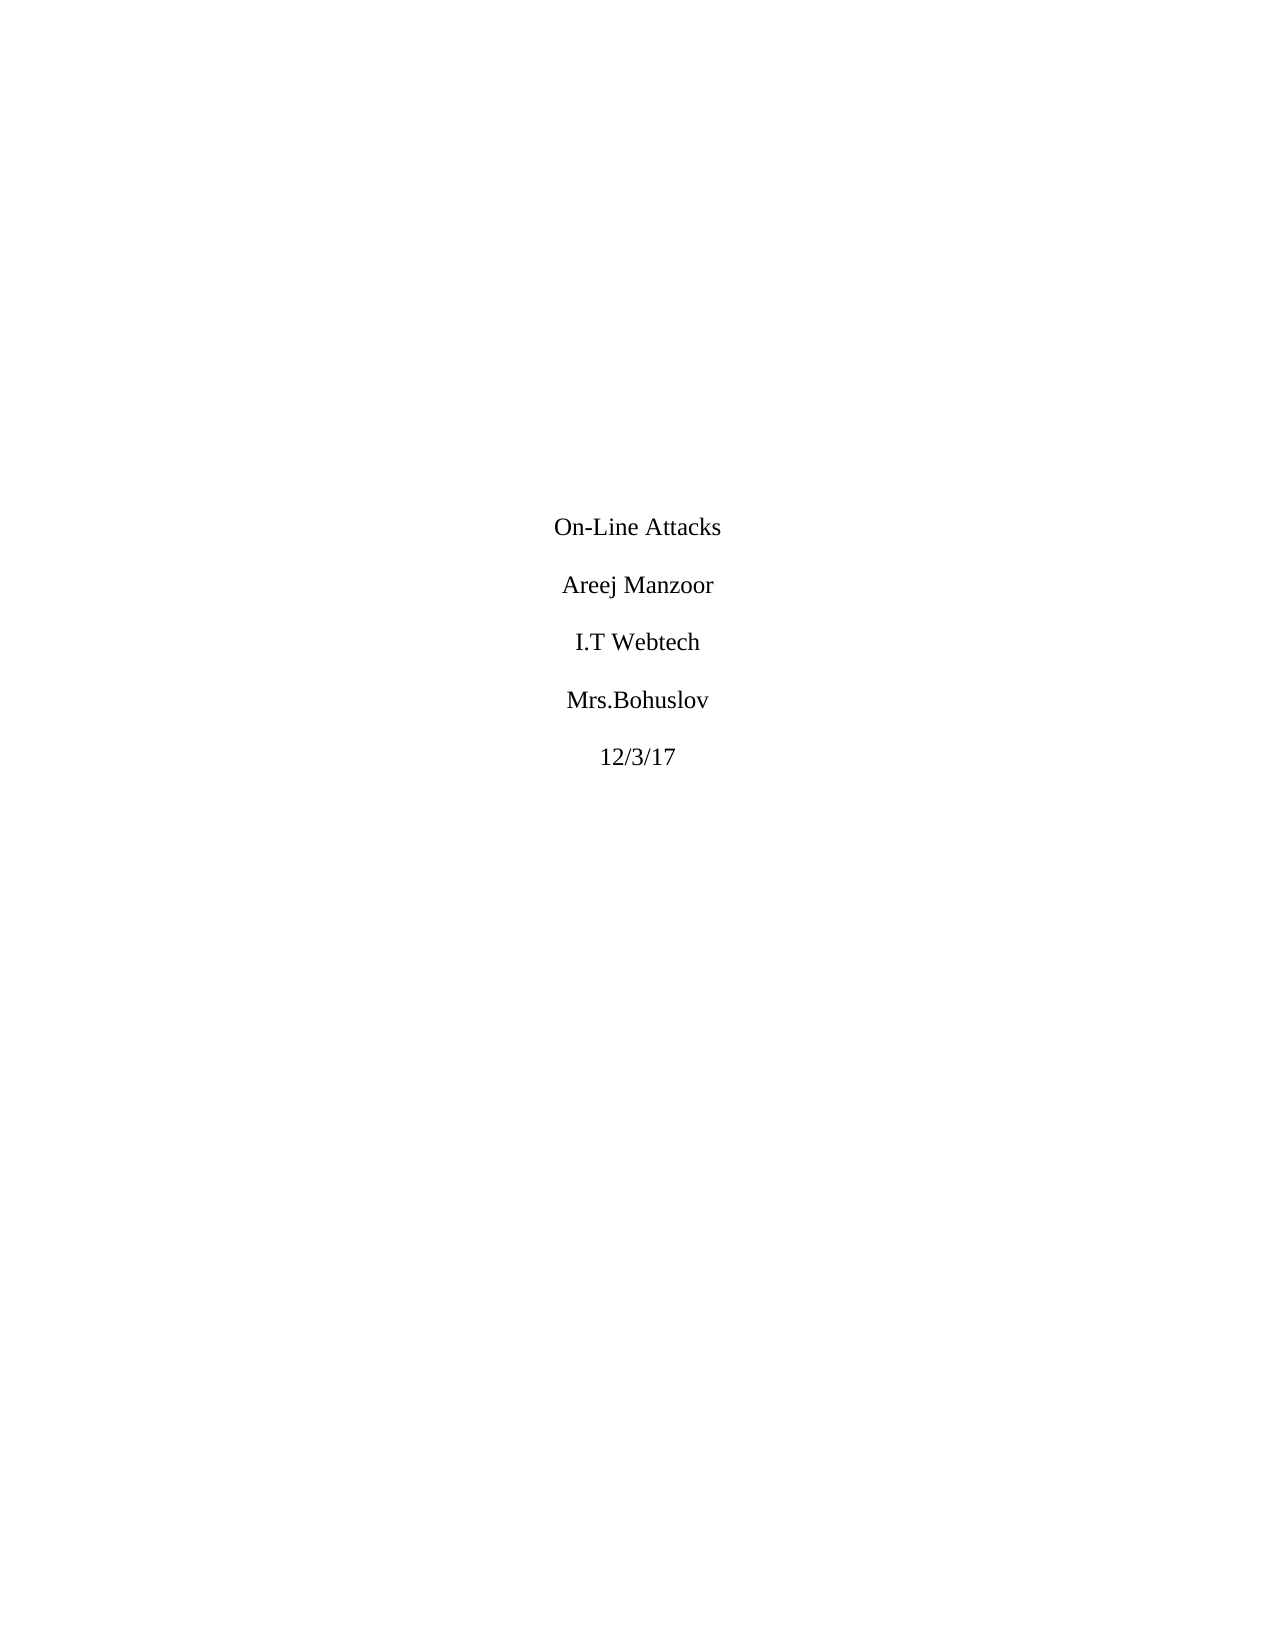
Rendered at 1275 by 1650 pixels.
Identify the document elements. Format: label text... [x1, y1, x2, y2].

text Areej Manzoor [150, 570, 1125, 599]
text 12/3/17 [150, 742, 1125, 771]
text Mrs.Bohuslov [150, 685, 1125, 714]
text On-Line Attacks [150, 512, 1125, 541]
text I.T Webtech [150, 627, 1125, 656]
